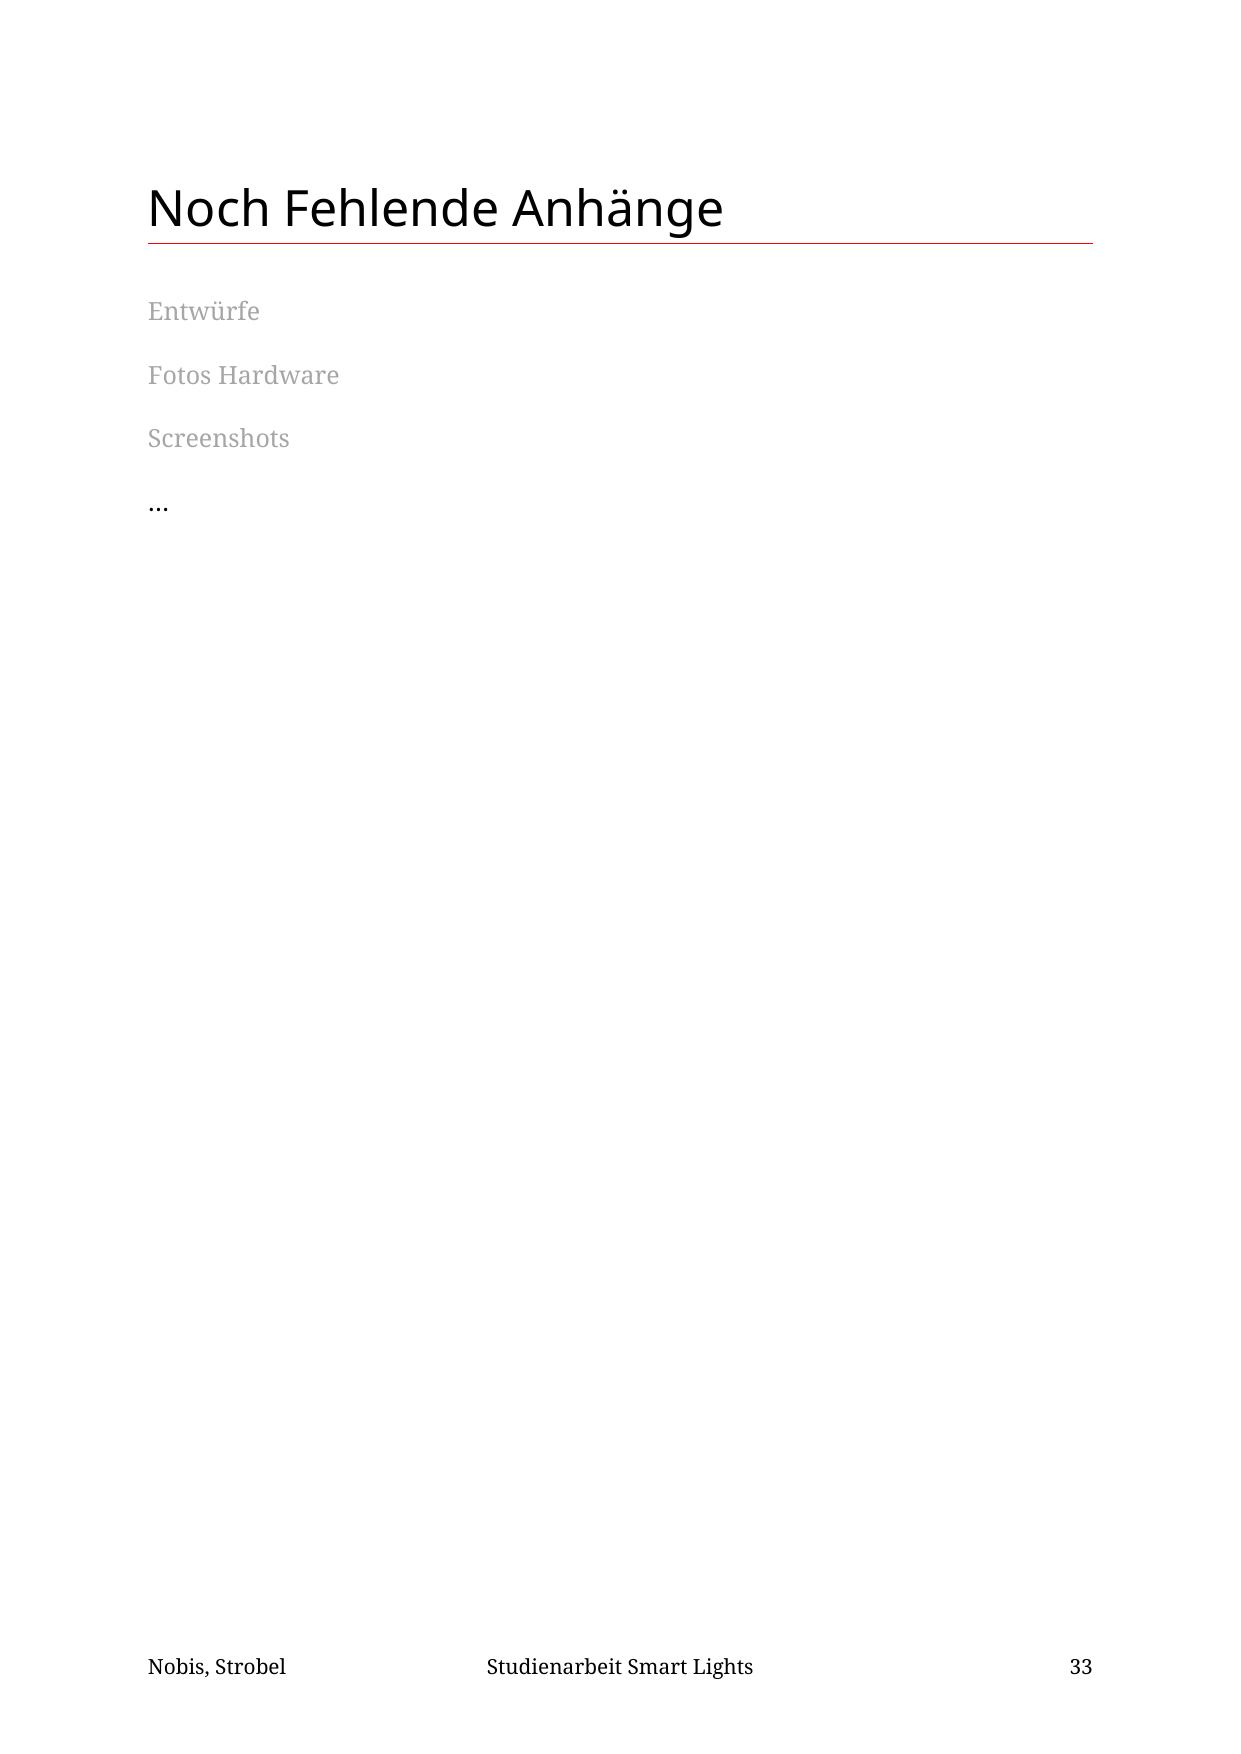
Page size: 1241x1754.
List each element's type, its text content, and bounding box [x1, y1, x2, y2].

text Fotos Hardware [148, 357, 1093, 391]
text … [148, 484, 1093, 518]
text Entwürfe [148, 294, 1093, 328]
subtitle Noch Fehlende Anhänge [148, 173, 1093, 243]
text Screenshots [148, 421, 1093, 455]
